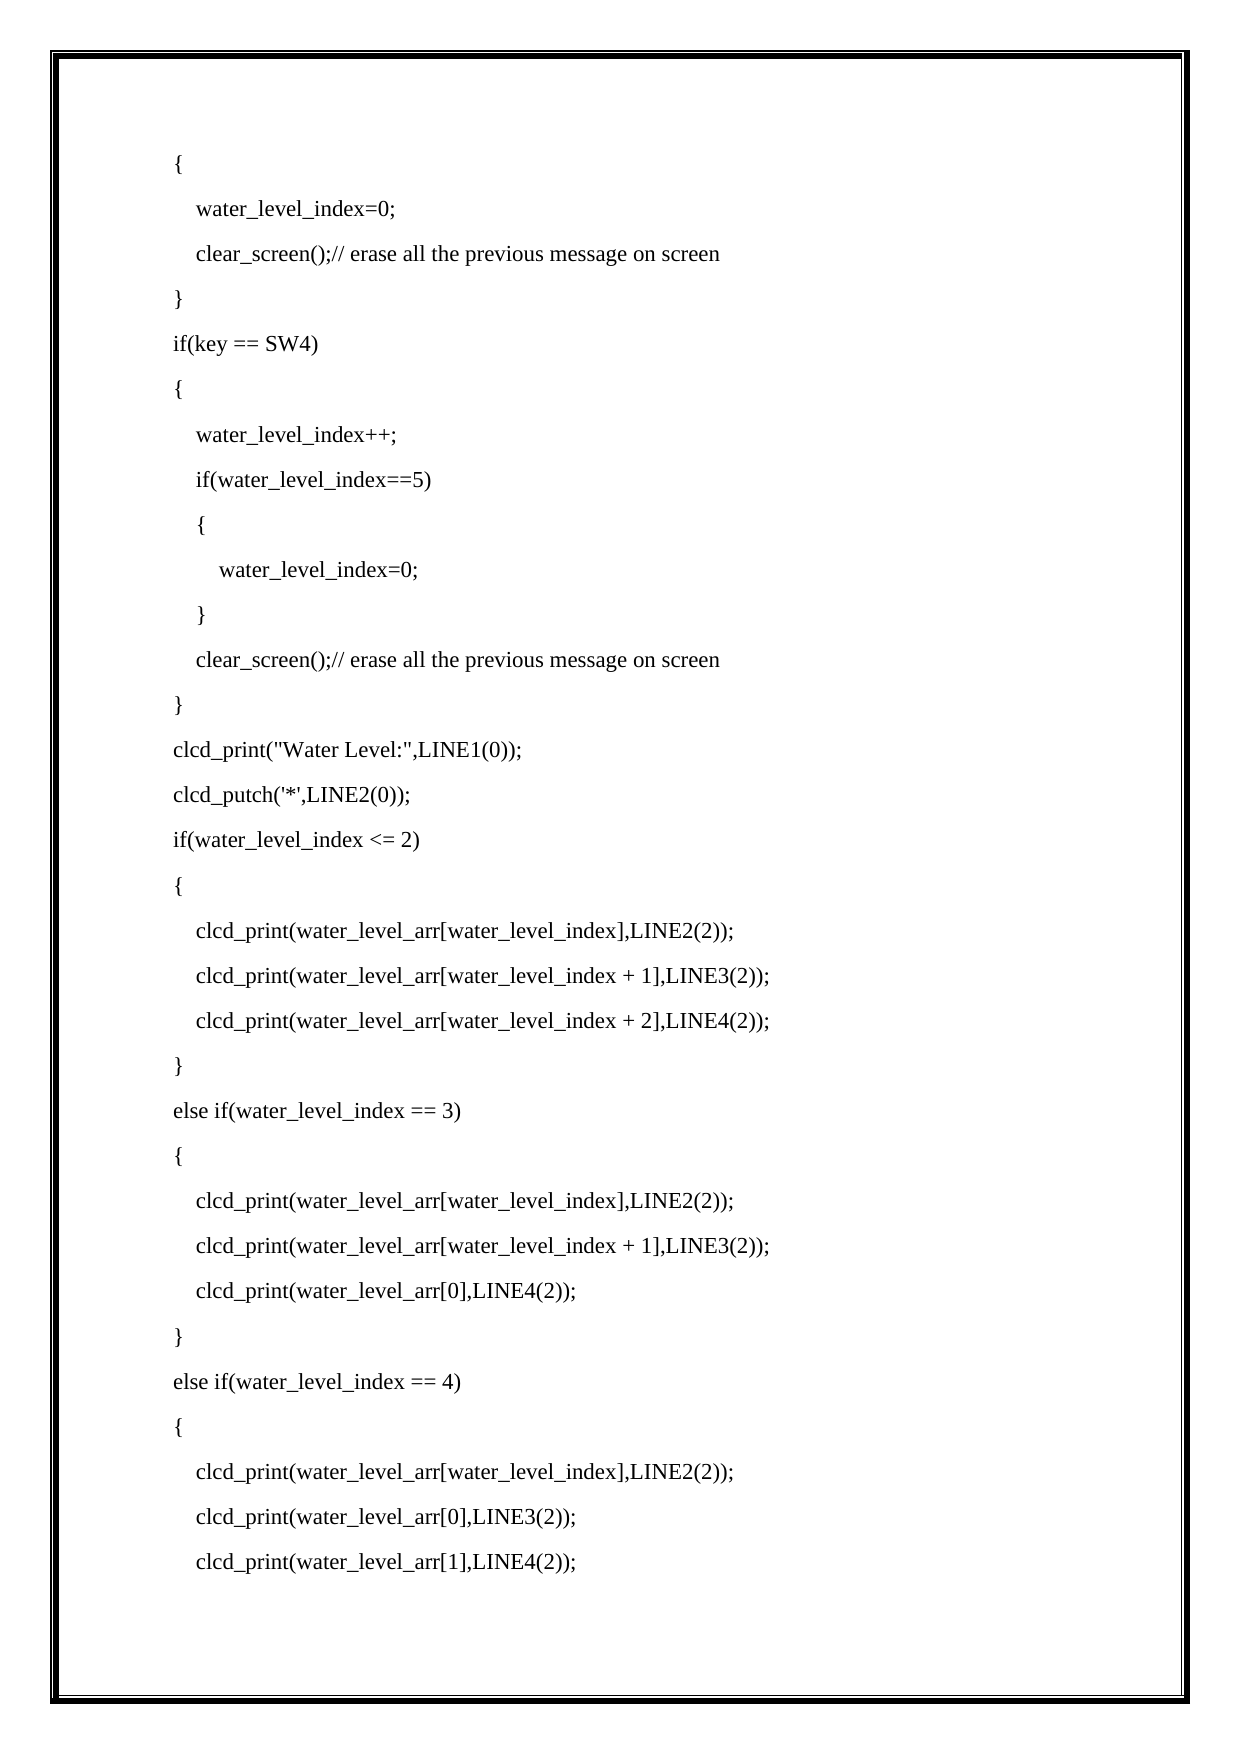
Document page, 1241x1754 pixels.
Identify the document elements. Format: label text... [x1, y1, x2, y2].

text { [150, 511, 1090, 537]
text } [150, 691, 1090, 718]
text { [150, 150, 1090, 176]
text else if(water_level_index == 4) [150, 1368, 1090, 1394]
text clear_screen();// erase all the previous message on screen [150, 240, 1090, 267]
text clcd_print(water_level_arr[0],LINE4(2)); [150, 1278, 1090, 1304]
text clcd_print(water_level_arr[water_level_index + 2],LINE4(2)); [150, 1007, 1090, 1033]
text { [150, 1413, 1090, 1439]
text clcd_print(water_level_arr[water_level_index + 1],LINE3(2)); [150, 962, 1090, 988]
text } [150, 601, 1090, 627]
text { [150, 872, 1090, 898]
text } [150, 1052, 1090, 1078]
text clcd_print(water_level_arr[water_level_index],LINE2(2)); [150, 1187, 1090, 1214]
text clcd_putch('*',LINE2(0)); [150, 781, 1090, 808]
text { [150, 1142, 1090, 1169]
text clear_screen();// erase all the previous message on screen [150, 646, 1090, 672]
text if(water_level_index <= 2) [150, 827, 1090, 853]
text clcd_print(water_level_arr[water_level_index],LINE2(2)); [150, 1458, 1090, 1484]
text water_level_index++; [150, 421, 1090, 447]
text clcd_print(water_level_arr[0],LINE3(2)); [150, 1503, 1090, 1529]
text clcd_print(water_level_arr[water_level_index + 1],LINE3(2)); [150, 1232, 1090, 1259]
text water_level_index=0; [150, 195, 1090, 221]
text } [150, 285, 1090, 312]
text if(key == SW4) [150, 330, 1090, 357]
text clcd_print("Water Level:",LINE1(0)); [150, 736, 1090, 763]
text { [150, 376, 1090, 402]
text else if(water_level_index == 3) [150, 1097, 1090, 1123]
text water_level_index=0; [150, 556, 1090, 582]
text clcd_print(water_level_arr[1],LINE4(2)); [150, 1548, 1090, 1574]
text clcd_print(water_level_arr[water_level_index],LINE2(2)); [150, 917, 1090, 943]
text if(water_level_index==5) [150, 466, 1090, 492]
text } [150, 1323, 1090, 1349]
